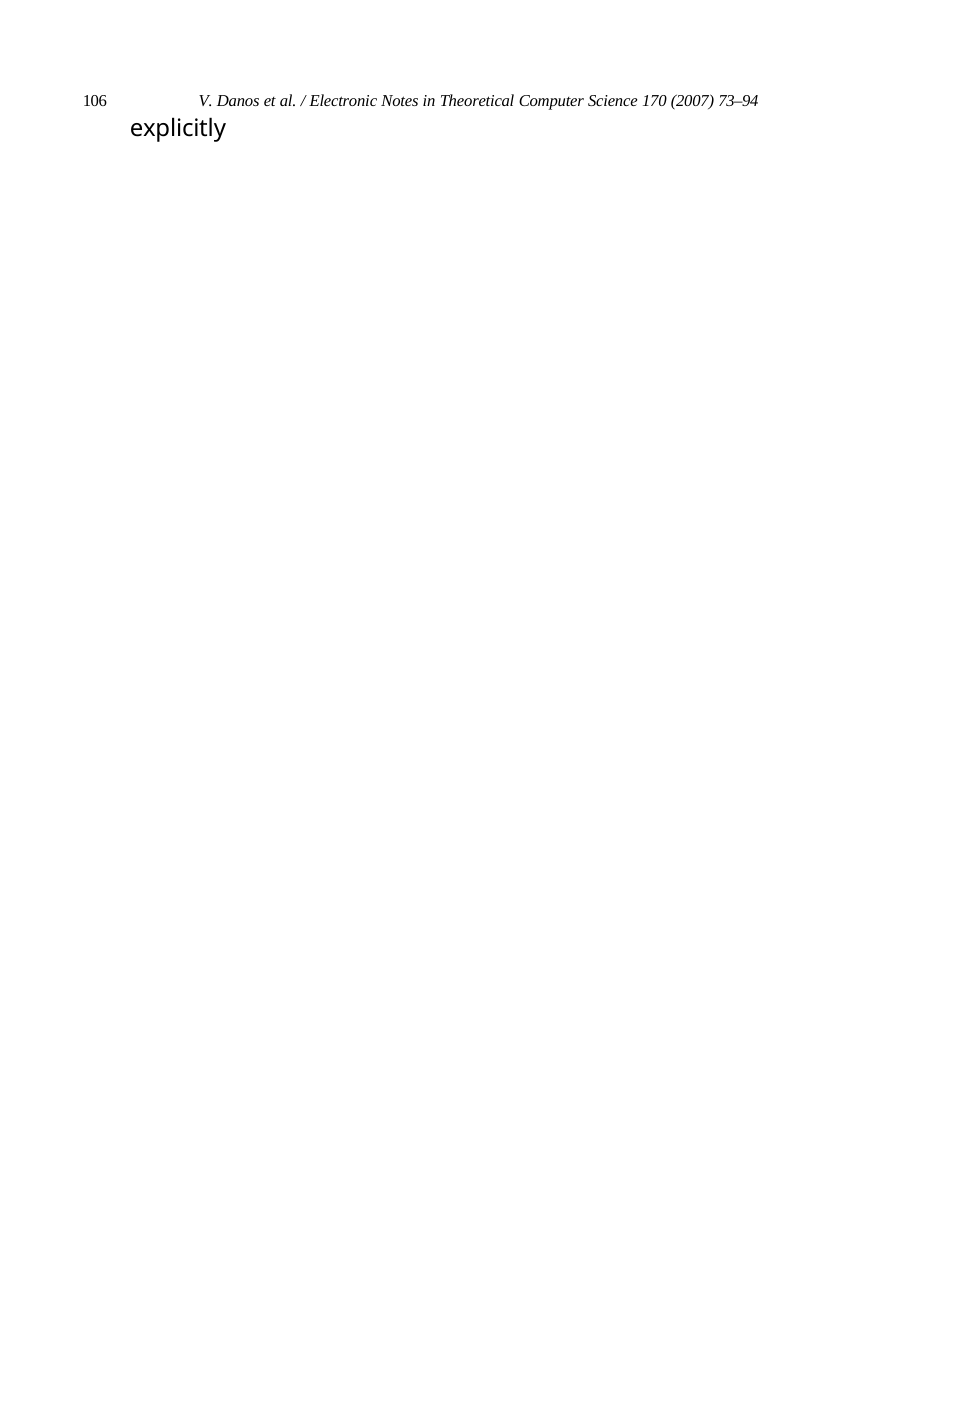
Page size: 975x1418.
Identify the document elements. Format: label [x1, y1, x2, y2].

text [129, 110, 914, 143]
